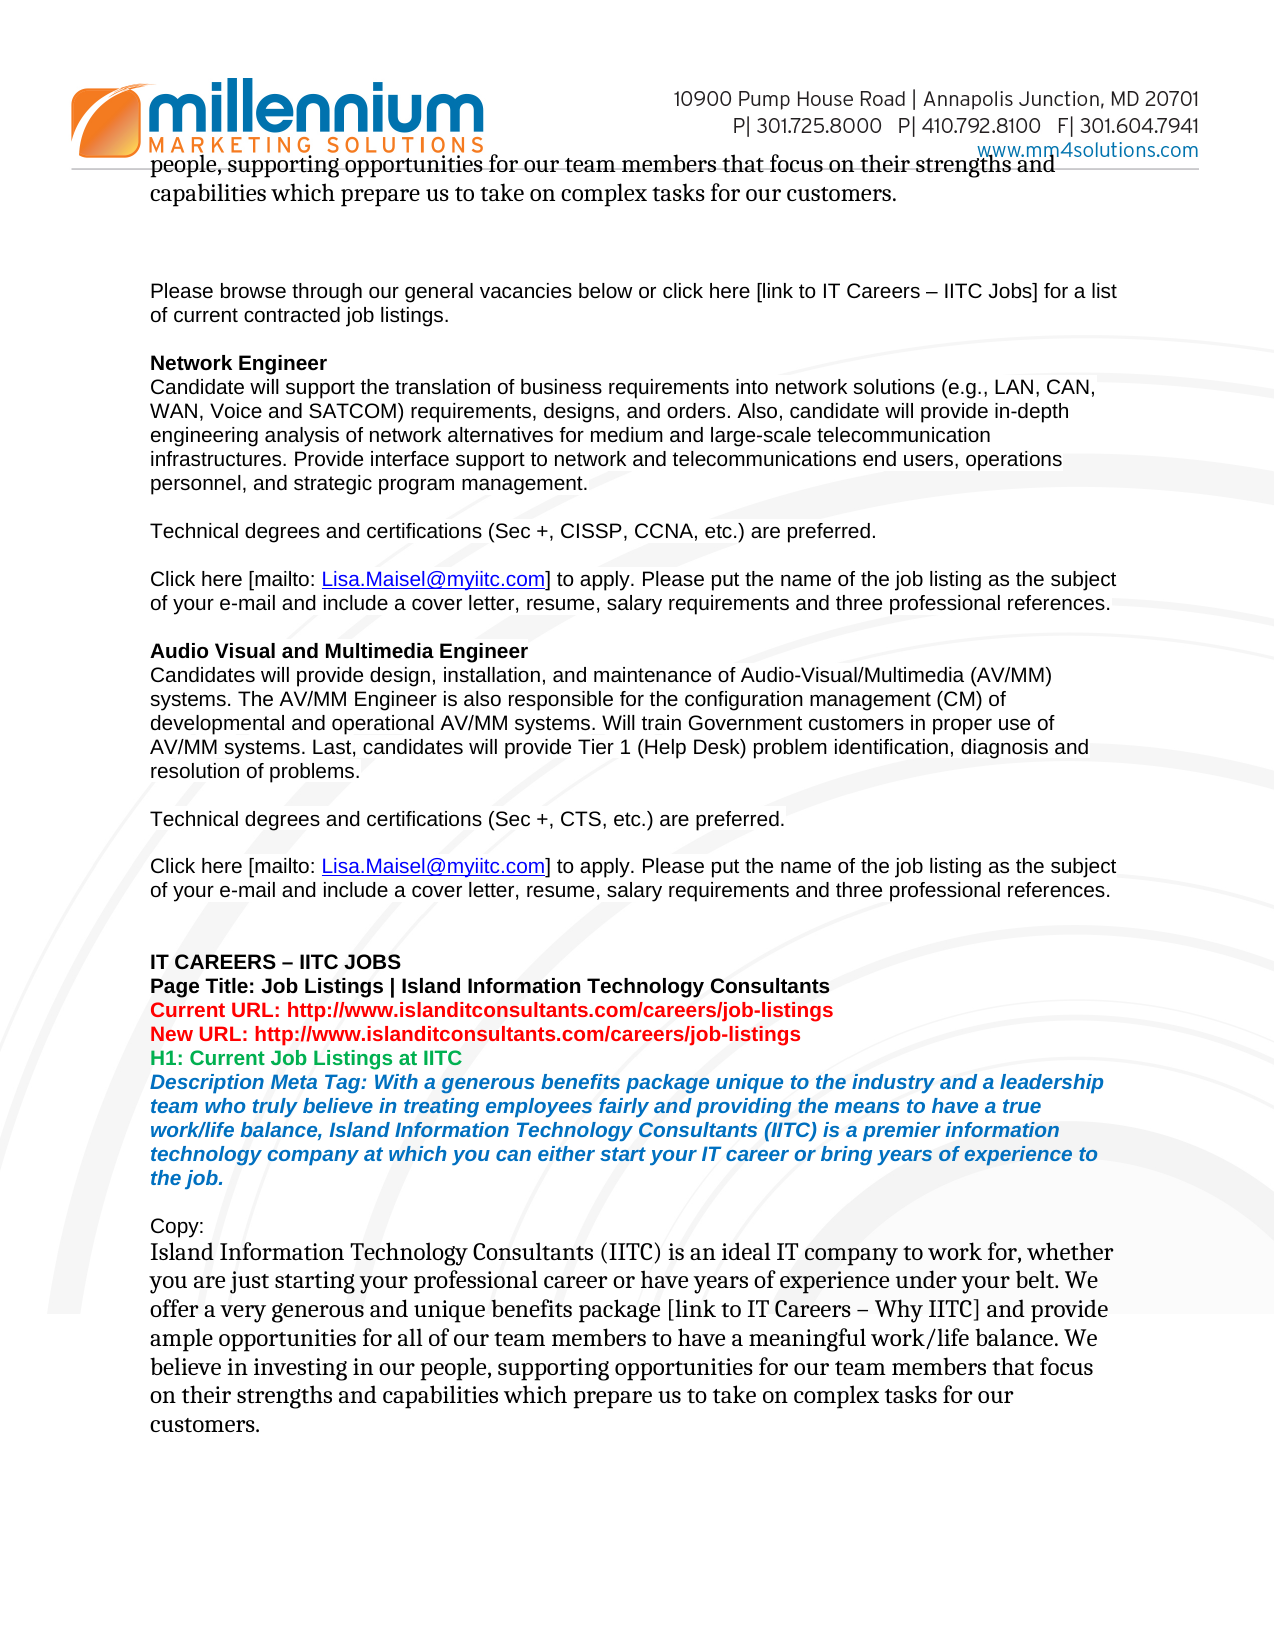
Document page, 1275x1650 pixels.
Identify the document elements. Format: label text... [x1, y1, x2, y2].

picture [331, 1306, 337, 1314]
picture [398, 1306, 403, 1314]
text New URL: [150, 1022, 1125, 1046]
text Copy: [150, 1214, 1125, 1238]
text IT CAREERS – IITC JOBS [150, 950, 1125, 974]
text H1: [150, 1046, 1125, 1070]
picture [1087, 1306, 1092, 1314]
picture [1056, 1306, 1062, 1314]
text Current URL: [150, 998, 1125, 1022]
picture [0, 78, 1274, 1314]
text Description Meta Tag: [150, 1070, 1125, 1190]
picture [249, 1306, 258, 1314]
picture [732, 1306, 738, 1314]
picture [153, 1306, 159, 1314]
text Page Title: [150, 974, 1125, 998]
picture [1015, 1306, 1020, 1314]
